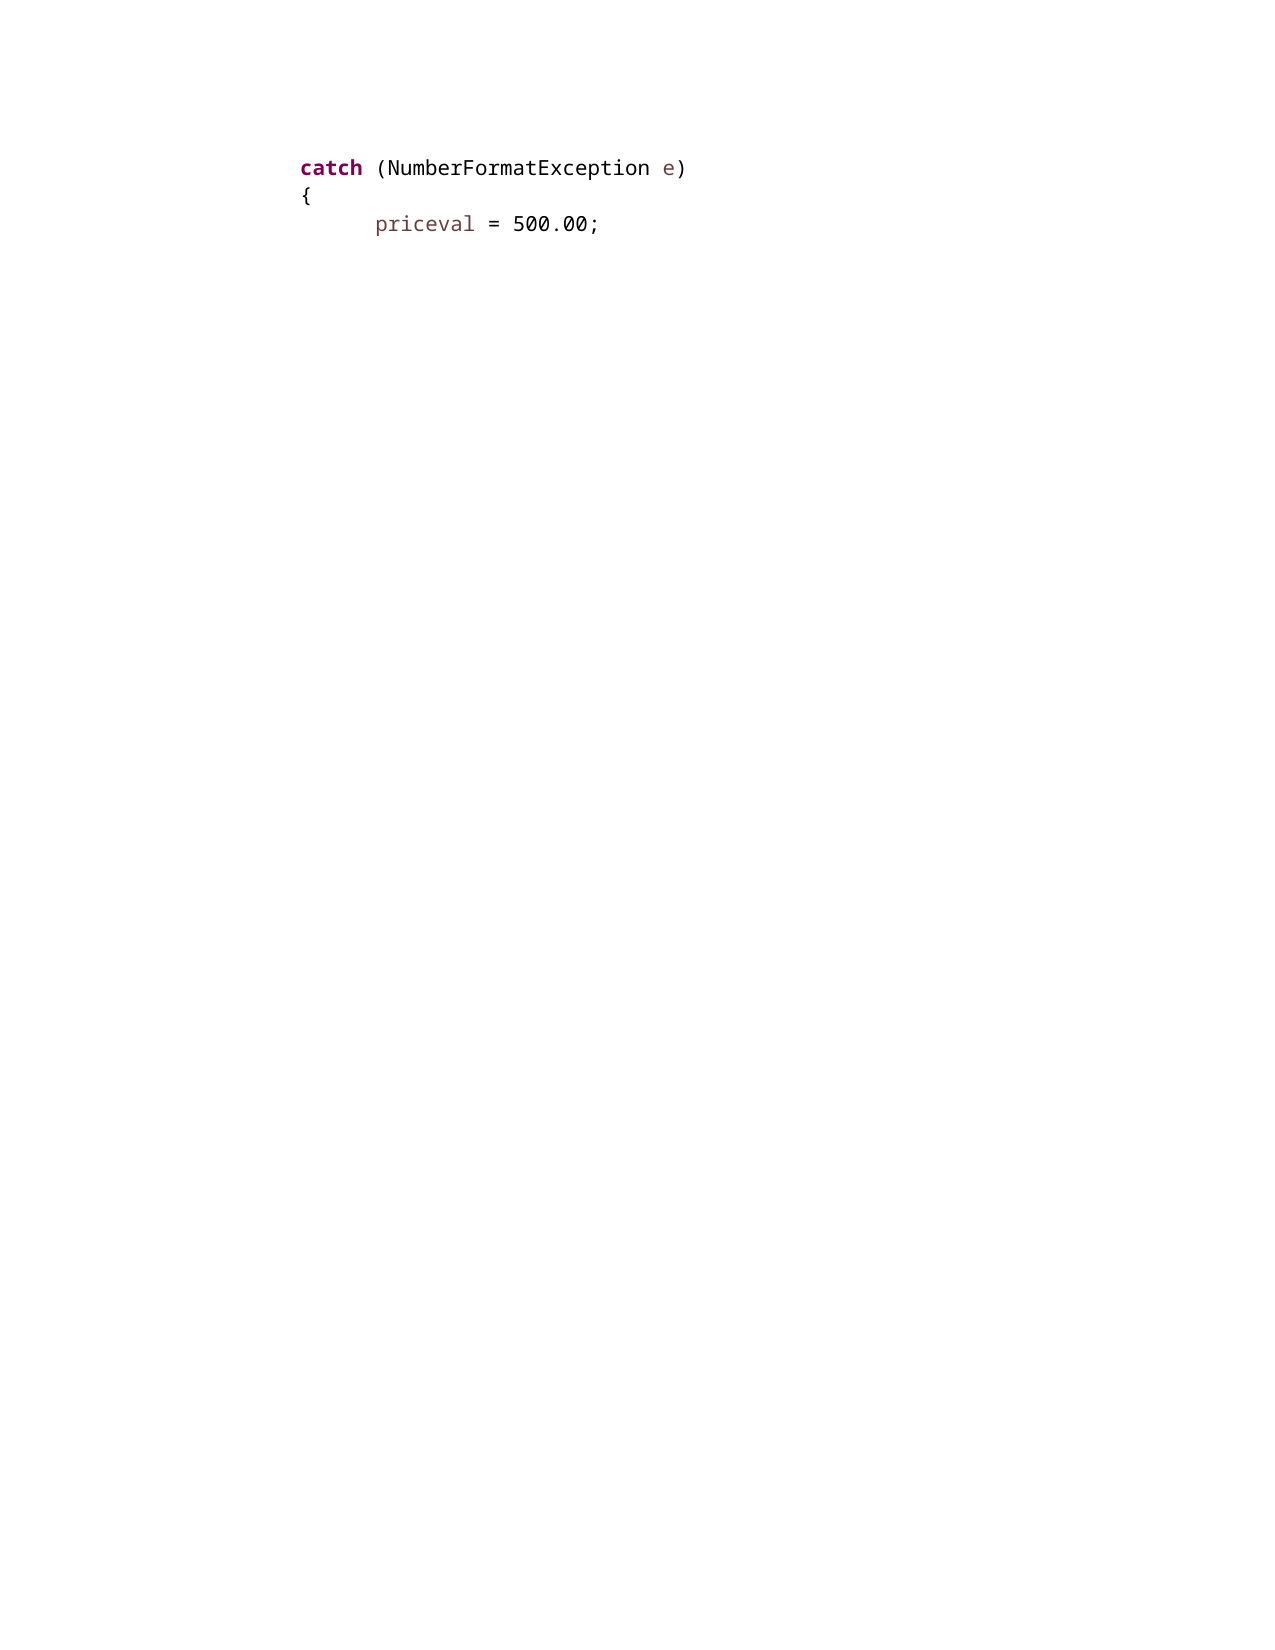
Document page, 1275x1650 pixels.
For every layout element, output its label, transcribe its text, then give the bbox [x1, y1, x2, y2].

text { [300, 181, 1135, 209]
text catch (NumberFormatException e) [300, 156, 1135, 181]
text priceval = 500.00; [375, 209, 1135, 238]
